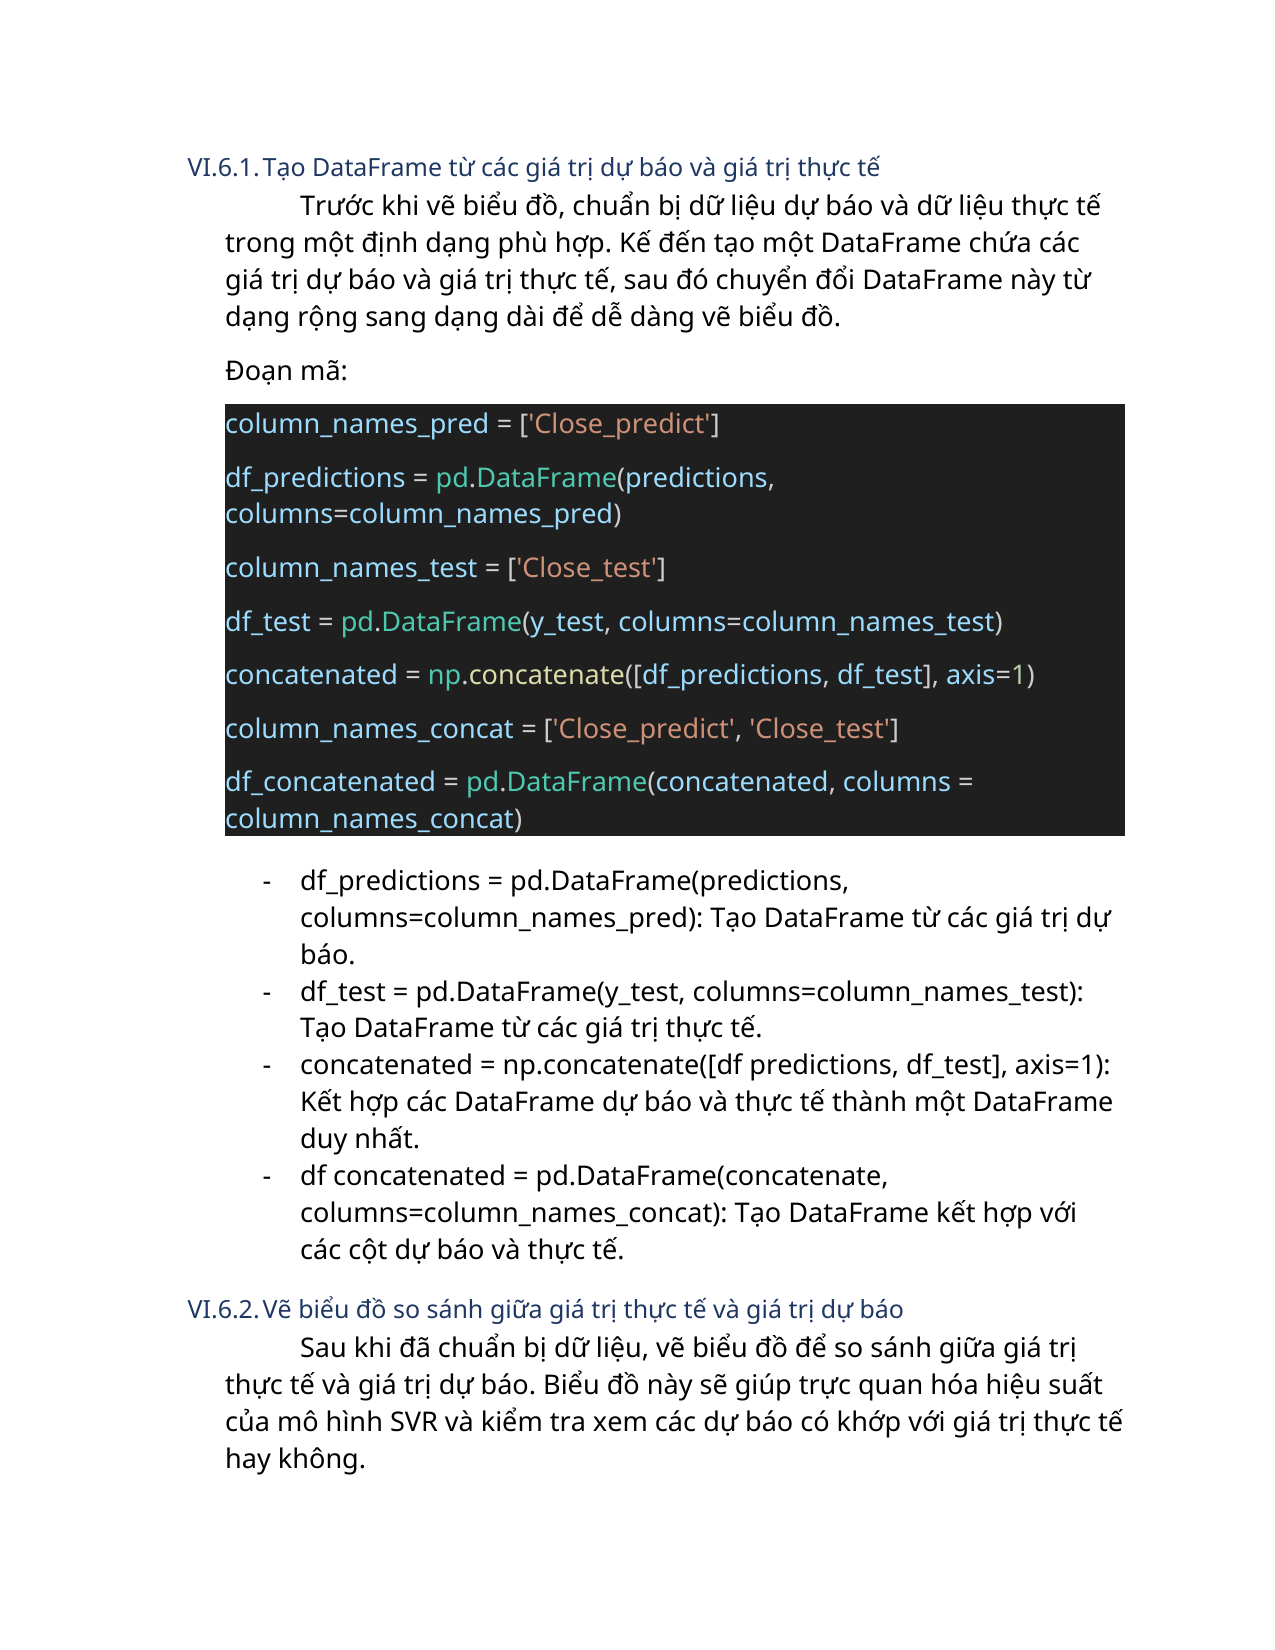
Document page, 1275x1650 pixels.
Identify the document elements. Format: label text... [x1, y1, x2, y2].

text column_names_concat = ['Close_predict', 'Close_test'] [225, 709, 1125, 746]
text df_test = pd.DataFrame(y_test, columns=column_names_test) [225, 602, 1125, 639]
text concatenated = np.concatenate([df_predictions, df_test], axis=1) [225, 656, 1125, 692]
list df_test = pd.DataFrame(y_test, columns=column_names_test): Tạo DataFrame từ các giá trị thực tế. [262, 972, 1125, 1046]
text column_names_pred = ['Close_predict'] [225, 404, 1125, 441]
subtitle Tạo DataFrame từ các giá trị dự báo và giá trị thực tế [187, 150, 1125, 184]
text Đoạn mã: [225, 351, 1125, 388]
list df_predictions = pd.DataFrame(predictions, columns=column_names_pred): Tạo DataFrame từ các giá trị dự báo. [262, 861, 1125, 972]
text Trước khi vẽ biểu đồ, chuẩn bị dữ liệu dự báo và dữ liệu thực tế trong một định dạng phù hợp. Kế đến tạo một DataFrame chứa các giá trị dự báo và giá trị thực tế, sau đó chuyển đổi DataFrame này từ dạng rộng sang dạng dài để dễ dàng vẽ biểu đồ. [225, 187, 1125, 334]
text df_predictions = pd.DataFrame(predictions, columns=column_names_pred) [225, 458, 1125, 532]
text column_names_test = ['Close_test'] [225, 548, 1125, 585]
list concatenated = np.concatenate([df predictions, df_test], axis=1): Kết hợp các DataFrame dự báo và thực tế thành một DataFrame duy nhất. [262, 1046, 1125, 1156]
text df_concatenated = pd.DataFrame(concatenated, columns = column_names_concat) [225, 763, 1125, 836]
subtitle Vẽ biểu đồ so sánh giữa giá trị thực tế và giá trị dự báo [187, 1292, 1125, 1326]
list df concatenated = pd.DataFrame(concatenate, columns=column_names_concat): Tạo DataFrame kết hợp với các cột dự báo và thực tế. [262, 1156, 1125, 1267]
text Sau khi đã chuẩn bị dữ liệu, vẽ biểu đồ để so sánh giữa giá trị thực tế và giá trị dự báo. Biểu đồ này sẽ giúp trực quan hóa hiệu suất của mô hình SVR và kiểm tra xem các dự báo có khớp với giá trị thực tế hay không. [225, 1329, 1125, 1476]
